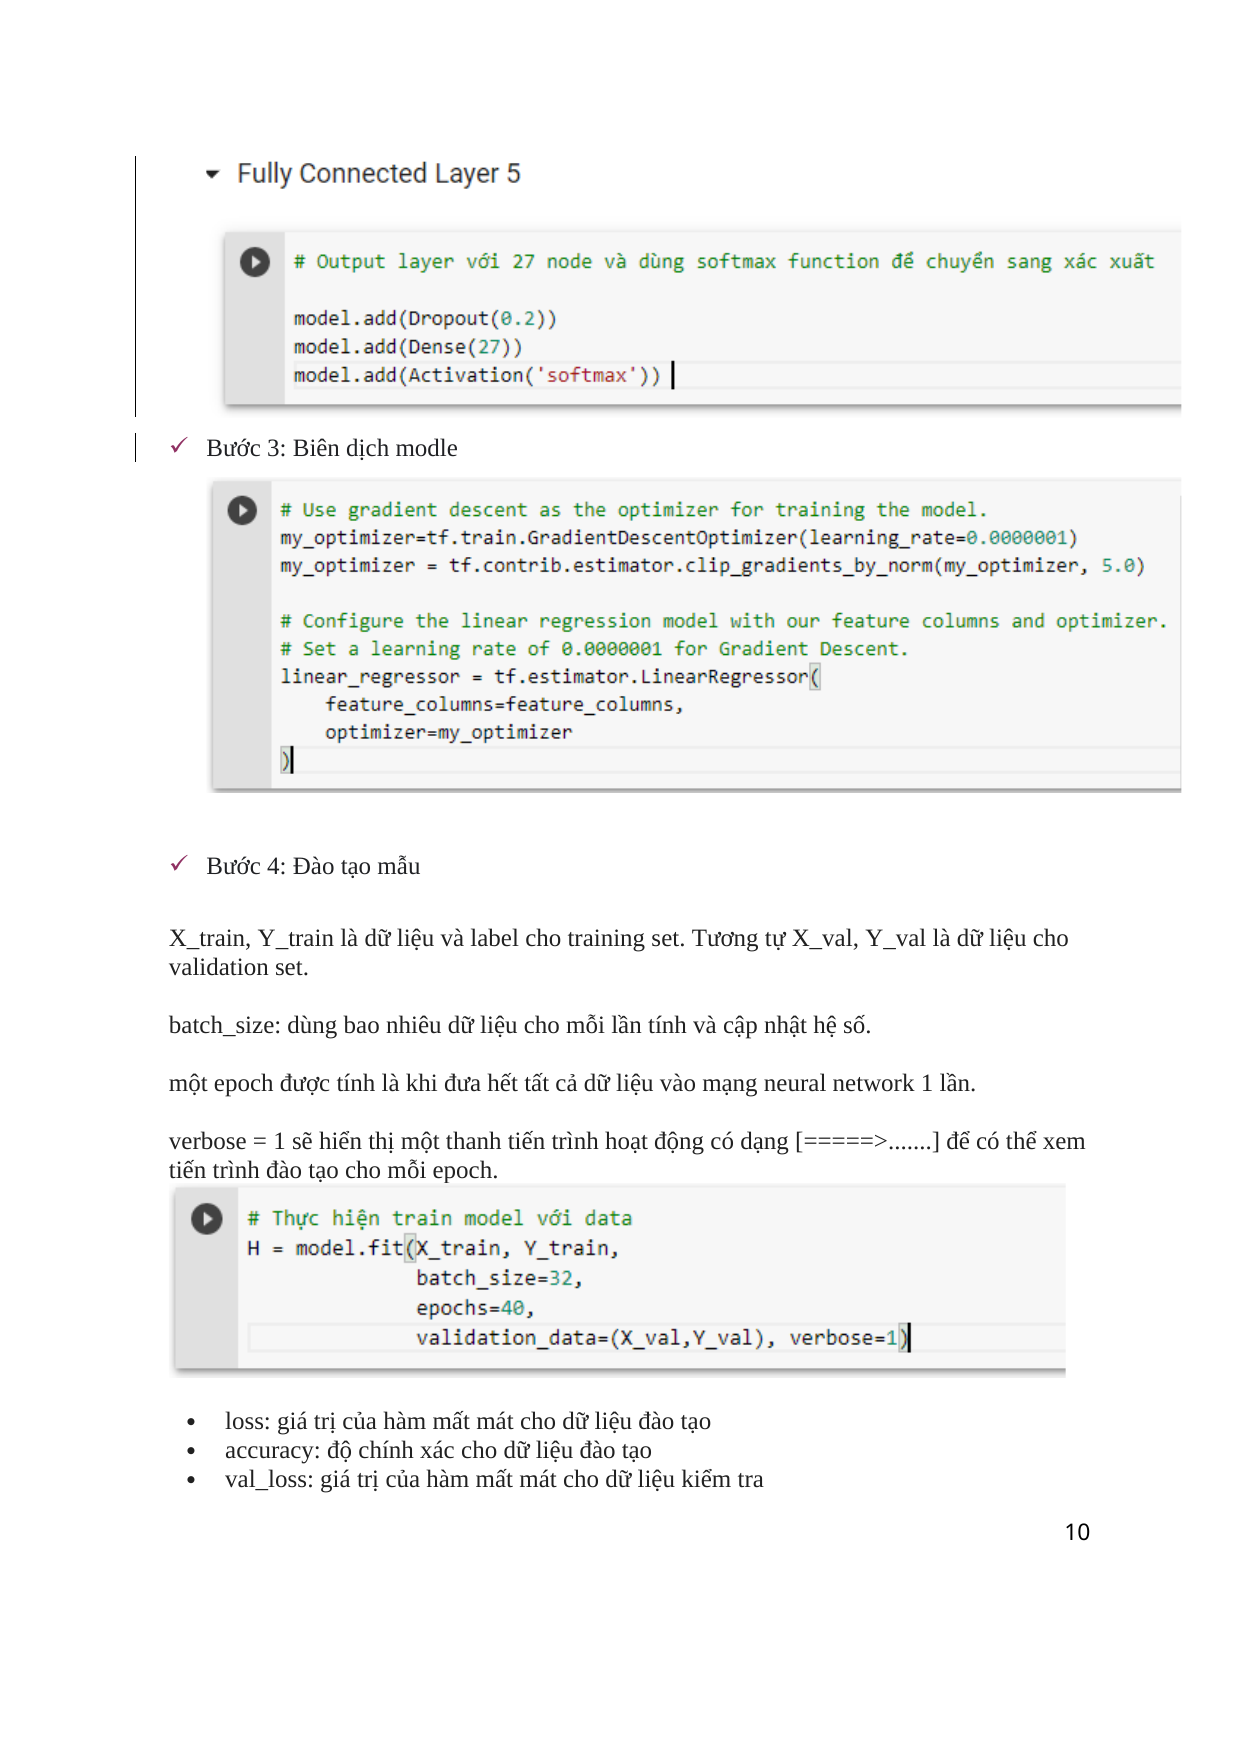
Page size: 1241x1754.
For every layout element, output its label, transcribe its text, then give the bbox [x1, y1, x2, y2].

picture [206, 156, 1182, 418]
text X_train, Y_train là dữ liệu và label cho training set. Tương tự X_val, Y_val là dữ liệu cho validation set. [169, 923, 1090, 981]
picture [168, 1183, 1066, 1378]
text một epoch được tính là khi đưa hết tất cả dữ liệu vào mạng neural network 1 lần. [169, 1068, 1090, 1097]
list loss: giá trị của hàm mất mát cho dữ liệu đào tạo [187, 1406, 1090, 1435]
text batch_size: dùng bao nhiêu dữ liệu cho mỗi lần tính và cập nhật hệ số. [169, 1010, 1090, 1039]
list val_loss: giá trị của hàm mất mát cho dữ liệu kiểm tra [187, 1464, 1090, 1493]
picture [206, 477, 1182, 793]
list Bước 4: Đào tạo mẫu [169, 851, 1090, 880]
list accuracy: độ chính xác cho dữ liệu đào tạo [187, 1435, 1090, 1464]
